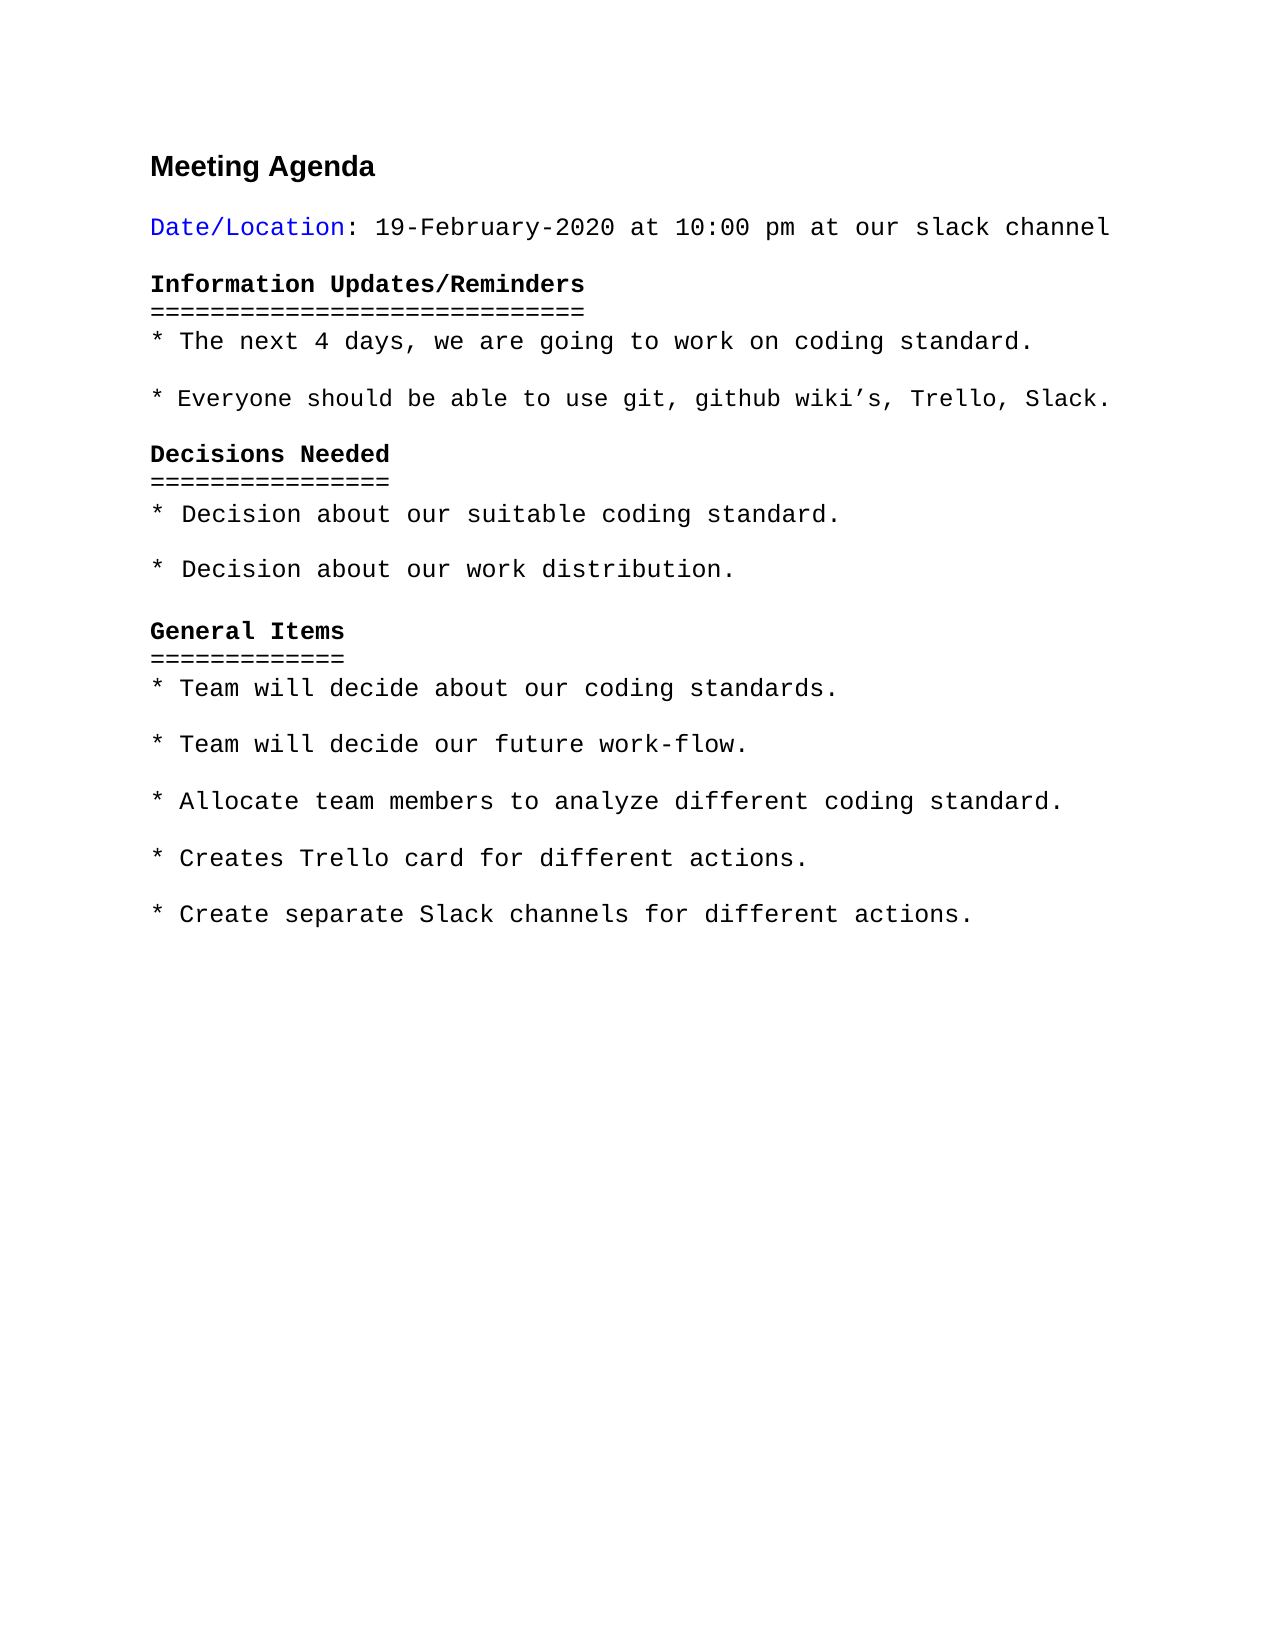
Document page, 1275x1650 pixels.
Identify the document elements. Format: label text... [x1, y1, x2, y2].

list Team will decide our future work-flow. [150, 732, 1125, 760]
list Create separate Slack channels for different actions. [150, 902, 1125, 930]
text Information Updates/Reminders [150, 271, 1125, 300]
list The next 4 days, we are going to work on coding standard. [150, 328, 1125, 357]
list Creates Trello card for different actions. [150, 845, 1125, 873]
text Decisions Needed [150, 442, 1125, 470]
text ============================= [150, 300, 1125, 328]
text ================ [150, 470, 1125, 498]
list Allocate team members to analyze different coding standard. [150, 788, 1125, 817]
list Decision about our suitable coding standard. [150, 501, 1125, 528]
text Date/Location: 19-February-2020 at 10:00 pm at our slack channel [150, 215, 1125, 243]
list Decision about our work distribution. [150, 556, 1125, 583]
text Meeting Agenda [150, 149, 1125, 183]
list Team will decide about our coding standards. [150, 675, 1125, 703]
list Everyone should be able to use git, github wiki’s, Trello, Slack. [150, 386, 1125, 413]
text ============= [150, 647, 1125, 675]
text General Items [150, 618, 1125, 647]
